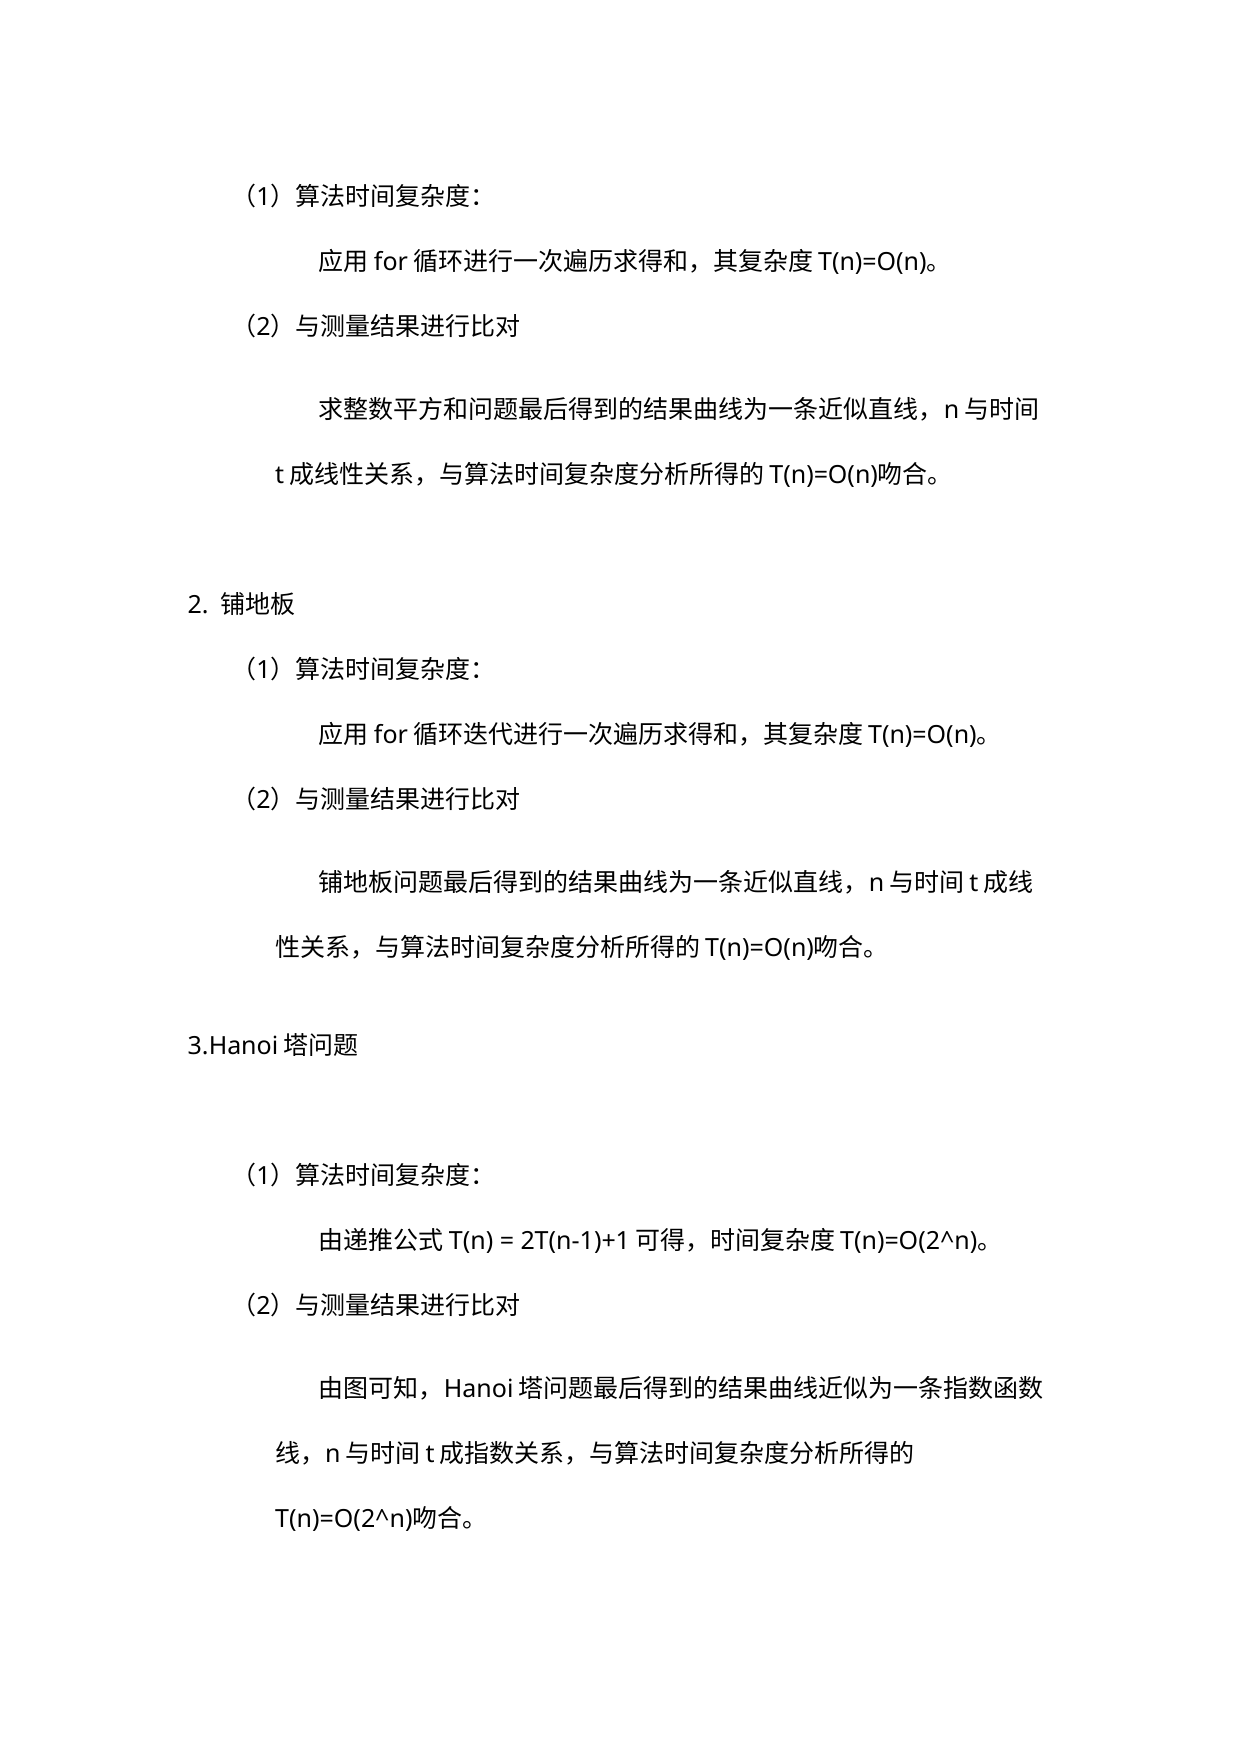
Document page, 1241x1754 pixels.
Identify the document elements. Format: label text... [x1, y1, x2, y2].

text 应用for循环进行一次遍历求得和，其复杂度T(n)=O(n)。 [275, 227, 1053, 292]
text 3.Hanoi塔问题 [187, 1011, 1053, 1076]
text （2）与测量结果进行比对 [187, 765, 1053, 830]
text 求整数平方和问题最后得到的结果曲线为一条近似直线，n与时间t成线性关系，与算法时间复杂度分析所得的T(n)=O(n)吻合。 [275, 375, 1053, 505]
text （2）与测量结果进行比对 [187, 1271, 1053, 1336]
list 算法时间复杂度： [187, 1141, 1053, 1206]
list 铺地板 [187, 570, 1053, 635]
text （1）算法时间复杂度： [187, 635, 1053, 700]
text 由图可知，Hanoi塔问题最后得到的结果曲线近似为一条指数函数线，n与时间t成指数关系，与算法时间复杂度分析所得的T(n)=O(2^n)吻合。 [275, 1354, 1053, 1549]
text （2）与测量结果进行比对 [187, 292, 1053, 357]
list 由递推公式T(n) = 2T(n-1)+1可得，时间复杂度T(n)=O(2^n)。 [275, 1206, 1053, 1271]
text 铺地板问题最后得到的结果曲线为一条近似直线，n与时间t成线性关系，与算法时间复杂度分析所得的T(n)=O(n)吻合。 [275, 848, 1053, 978]
text （1）算法时间复杂度： [187, 162, 1053, 227]
text 应用for循环迭代进行一次遍历求得和，其复杂度T(n)=O(n)。 [275, 700, 1053, 765]
